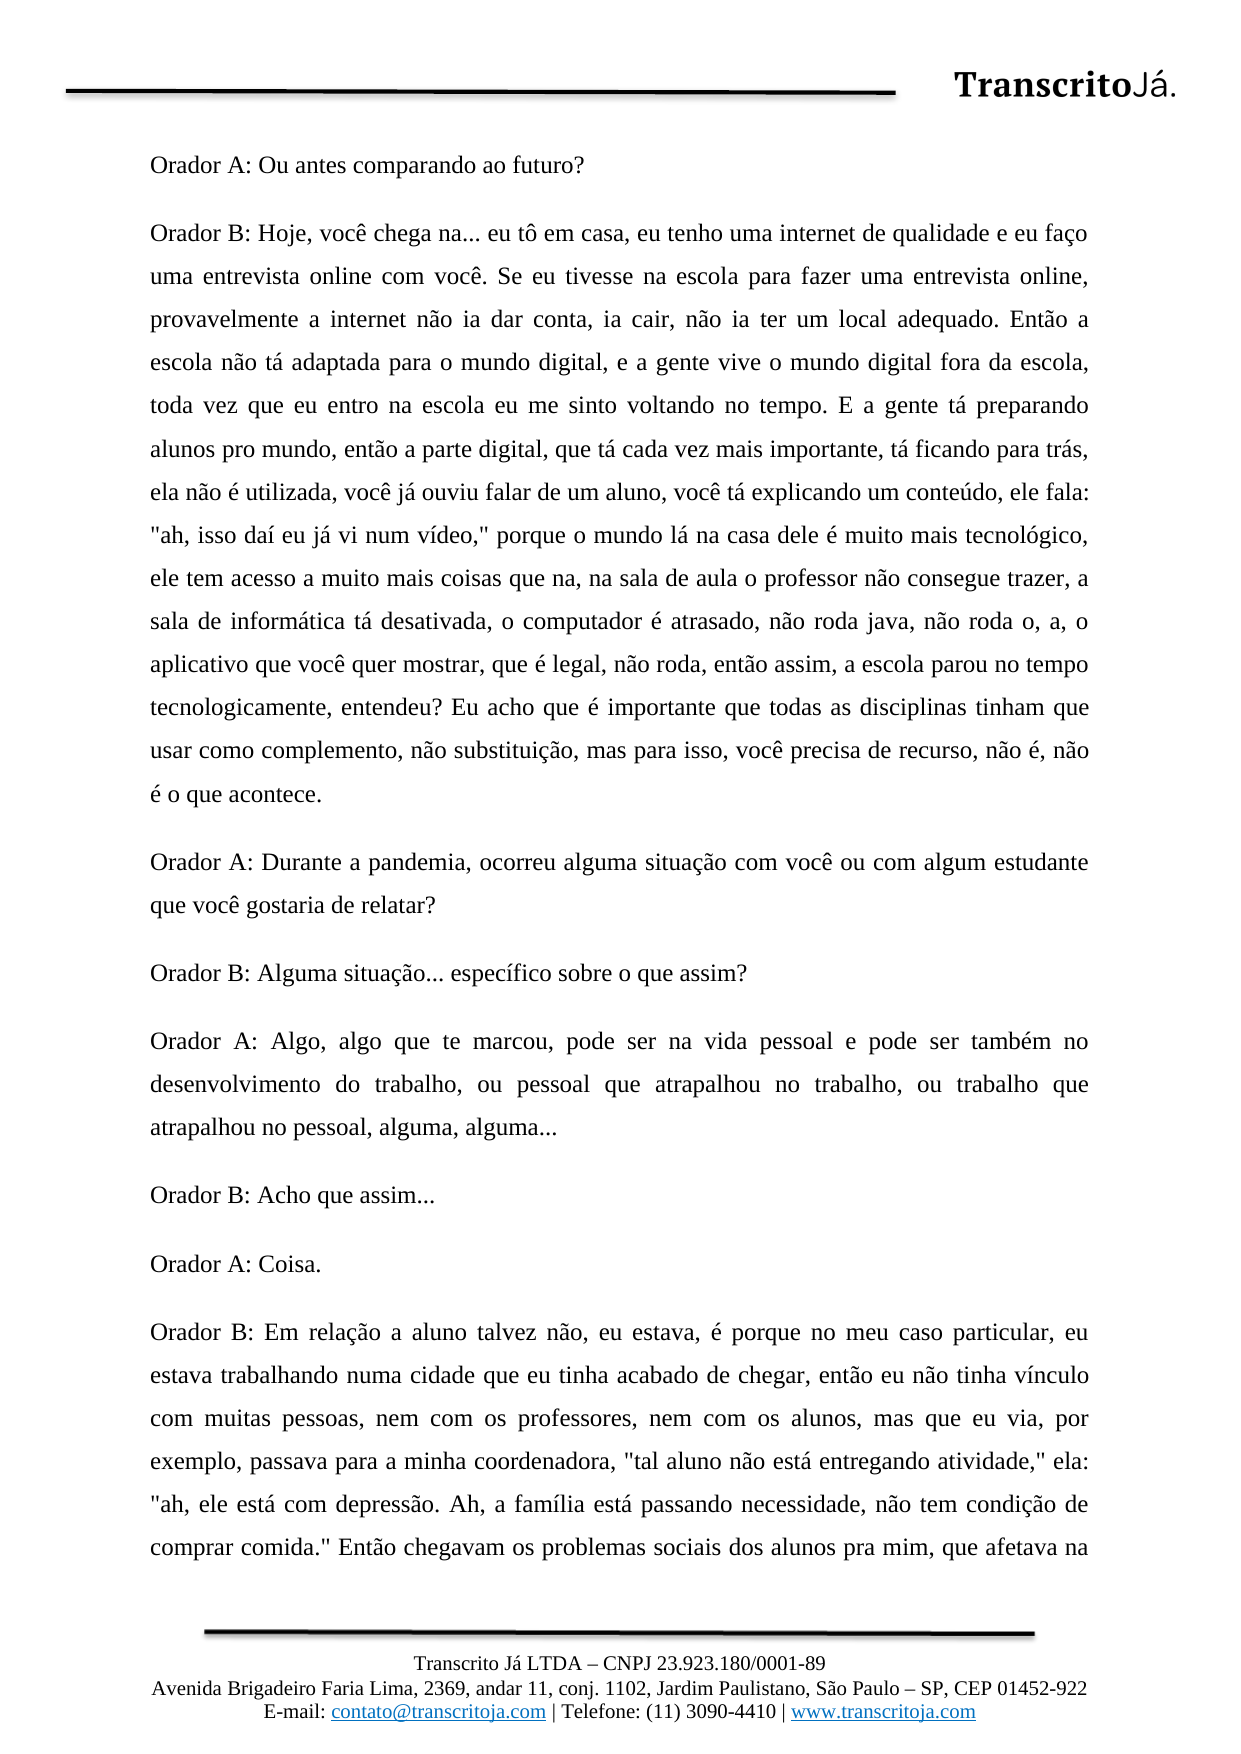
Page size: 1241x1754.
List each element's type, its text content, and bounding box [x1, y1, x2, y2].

picture [943, 52, 1191, 115]
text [150, 1317, 1090, 1561]
text Orador B: Acho que assim... [150, 1181, 1090, 1209]
text Orador A: Durante a pandemia, ocorreu alguma situação com você ou com algum estudante que você gostaria de relatar? [150, 847, 1090, 919]
text Orador A: Coisa. [150, 1249, 1090, 1277]
text Orador B: Hoje, você chega na... eu tô em casa, eu tenho uma internet de qualidade e eu faço uma entrevista online com você. Se eu tivesse na escola para fazer uma entrevista online, provavelmente a internet não ia dar conta, ia cair, não ia ter um local adequado. Então a escola não tá adaptada para o mundo digital, e a gente vive o mundo digital fora da escola, toda vez que eu entro na escola eu me sinto voltando no tempo. E a gente tá preparando alunos pro mundo, então a parte digital, que tá cada vez mais importante, tá ficando para trás, ela não é utilizada, você já ouviu falar de um aluno, você tá explicando um conteúdo, ele fala: "ah, isso daí eu já vi num vídeo," porque o mundo lá na casa dele é muito mais tecnológico, ele tem acesso a muito mais coisas que na, na sala de aula o professor não consegue trazer, a sala de informática tá desativada, o computador é atrasado, não roda java, não roda o, a, o aplicativo que você quer mostrar, que é legal, não roda, então assim, a escola parou no tempo tecnologicamente, entendeu? Eu acho que é importante que todas as disciplinas tinham que usar como complemento, não substituição, mas para isso, você precisa de recurso, não é, não é o que acontece. [150, 218, 1090, 807]
text Orador B: Alguma situação... específico sobre o que assim? [150, 958, 1090, 987]
text Orador A: Algo, algo que te marcou, pode ser na vida pessoal e pode ser também no desenvolvimento do trabalho, ou pessoal que atrapalhou no trabalho, ou trabalho que atrapalhou no pessoal, alguma, alguma... [150, 1026, 1090, 1141]
text Orador A: Ou antes comparando ao futuro? [150, 150, 1090, 179]
